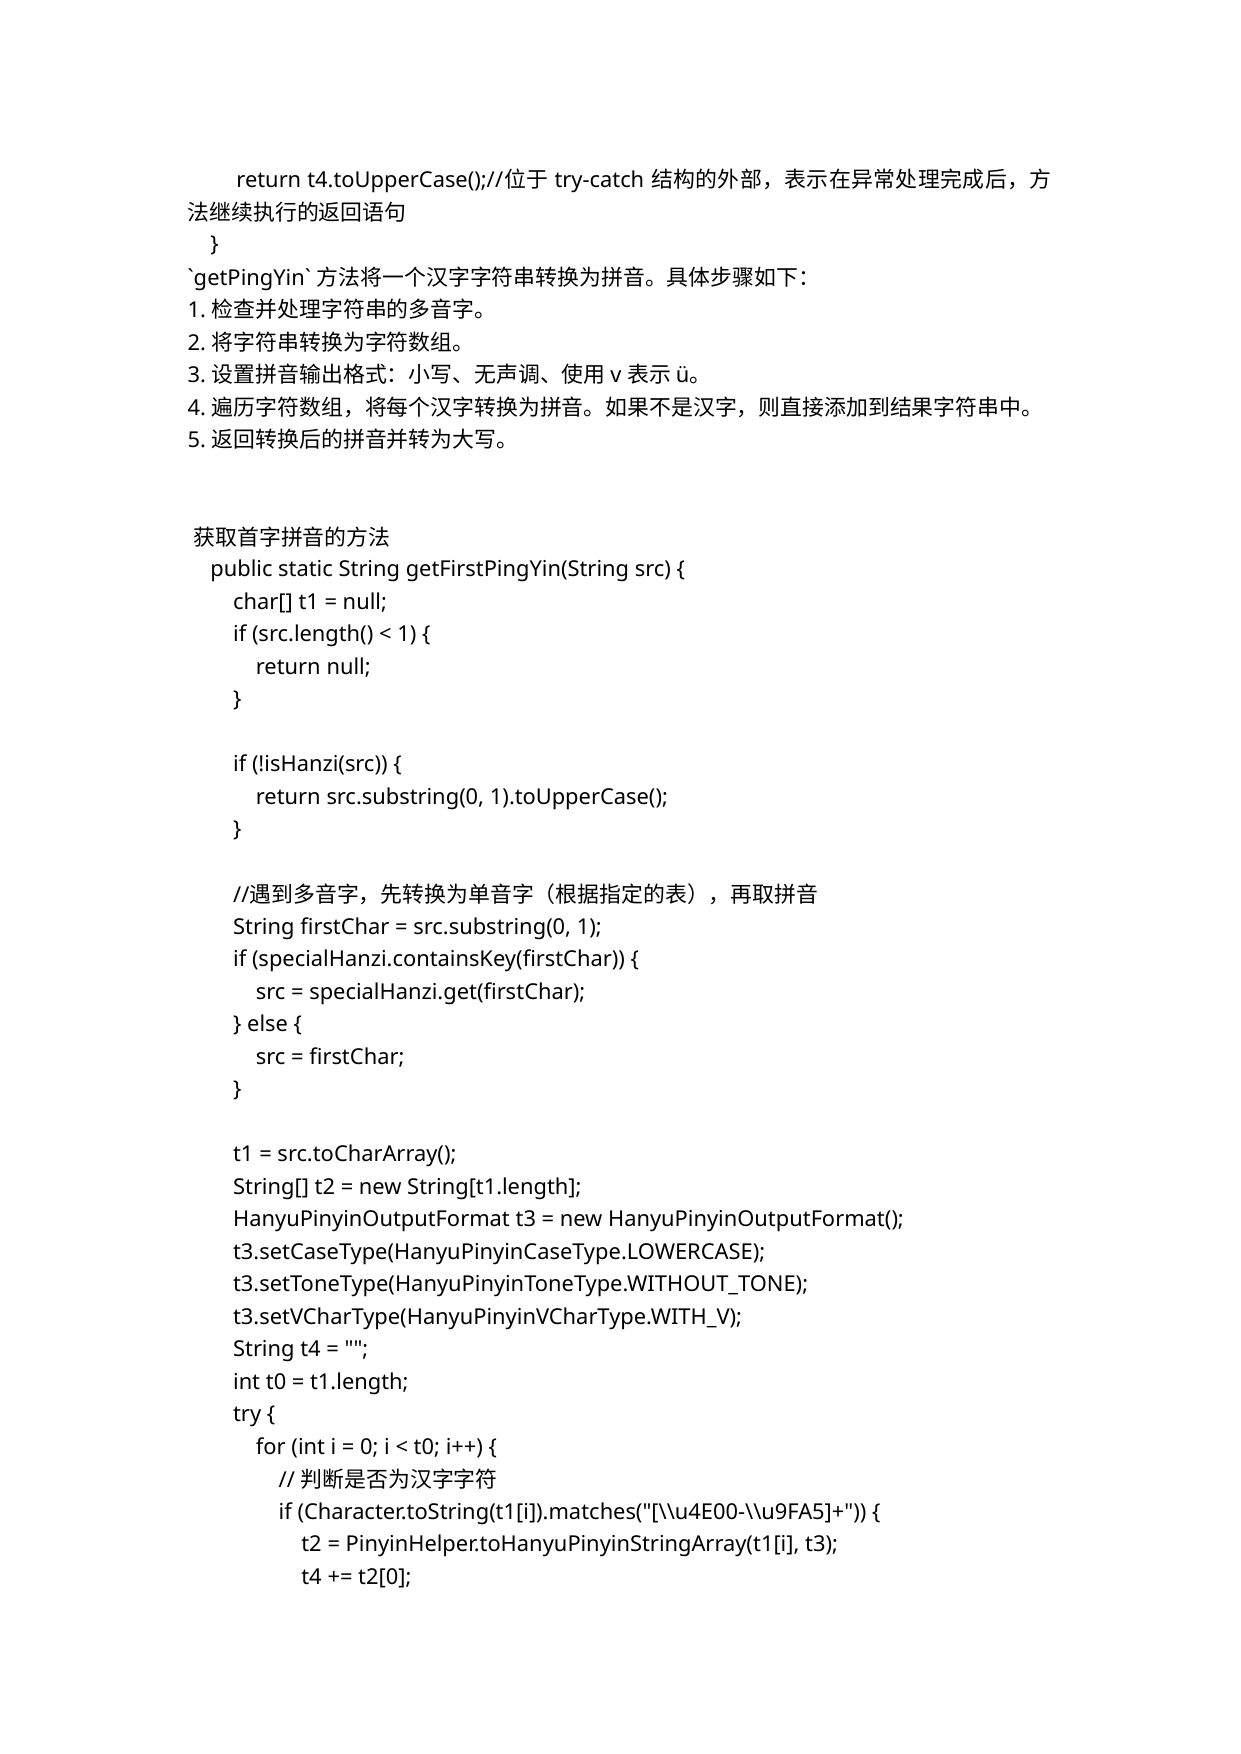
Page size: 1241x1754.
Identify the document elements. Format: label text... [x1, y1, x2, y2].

text } [187, 227, 1053, 259]
text // 判断是否为汉字字符 [187, 1462, 1053, 1494]
text char[] t1 = null; [187, 584, 1053, 617]
text t4 += t2[0]; [187, 1559, 1053, 1592]
text 2. 将字符串转换为字符数组。 [187, 324, 1053, 357]
text 5. 返回转换后的拼音并转为大写。 [187, 422, 1053, 454]
text `getPingYin` 方法将一个汉字字符串转换为拼音。具体步骤如下： [187, 259, 1053, 292]
text HanyuPinyinOutputFormat t3 = new HanyuPinyinOutputFormat(); [187, 1202, 1053, 1234]
text } [187, 812, 1053, 844]
text String t4 = ""; [187, 1332, 1053, 1364]
text } else { [187, 1007, 1053, 1039]
text return null; [187, 649, 1053, 682]
text 3. 设置拼音输出格式：小写、无声调、使用 v 表示 ü。 [187, 357, 1053, 389]
text if (!isHanzi(src)) { [187, 747, 1053, 779]
text t3.setVCharType(HanyuPinyinVCharType.WITH_V); [187, 1299, 1053, 1332]
text try { [187, 1397, 1053, 1429]
text src = firstChar; [187, 1039, 1053, 1072]
text for (int i = 0; i < t0; i++) { [187, 1429, 1053, 1462]
text t3.setToneType(HanyuPinyinToneType.WITHOUT_TONE); [187, 1267, 1053, 1299]
text return src.substring(0, 1).toUpperCase(); [187, 779, 1053, 812]
text 获取首字拼音的方法 [187, 519, 1053, 552]
text t1 = src.toCharArray(); [187, 1137, 1053, 1169]
text int t0 = t1.length; [187, 1364, 1053, 1397]
text String[] t2 = new String[t1.length]; [187, 1169, 1053, 1202]
text return t4.toUpperCase();//位于 try-catch 结构的外部，表示在异常处理完成后，方法继续执行的返回语句 [187, 162, 1053, 227]
text public static String getFirstPingYin(String src) { [187, 552, 1053, 584]
text String firstChar = src.substring(0, 1); [187, 909, 1053, 942]
text if (specialHanzi.containsKey(firstChar)) { [187, 942, 1053, 974]
text if (src.length() < 1) { [187, 617, 1053, 649]
text 4. 遍历字符数组，将每个汉字转换为拼音。如果不是汉字，则直接添加到结果字符串中。 [187, 389, 1053, 422]
text if (Character.toString(t1[i]).matches("[\\u4E00-\\u9FA5]+")) { [187, 1494, 1053, 1527]
text src = specialHanzi.get(firstChar); [187, 974, 1053, 1007]
text } [187, 682, 1053, 714]
text } [187, 1072, 1053, 1104]
text 1. 检查并处理字符串的多音字。 [187, 292, 1053, 324]
text //遇到多音字，先转换为单音字（根据指定的表），再取拼音 [187, 877, 1053, 909]
text t3.setCaseType(HanyuPinyinCaseType.LOWERCASE); [187, 1234, 1053, 1267]
text t2 = PinyinHelper.toHanyuPinyinStringArray(t1[i], t3); [187, 1527, 1053, 1559]
